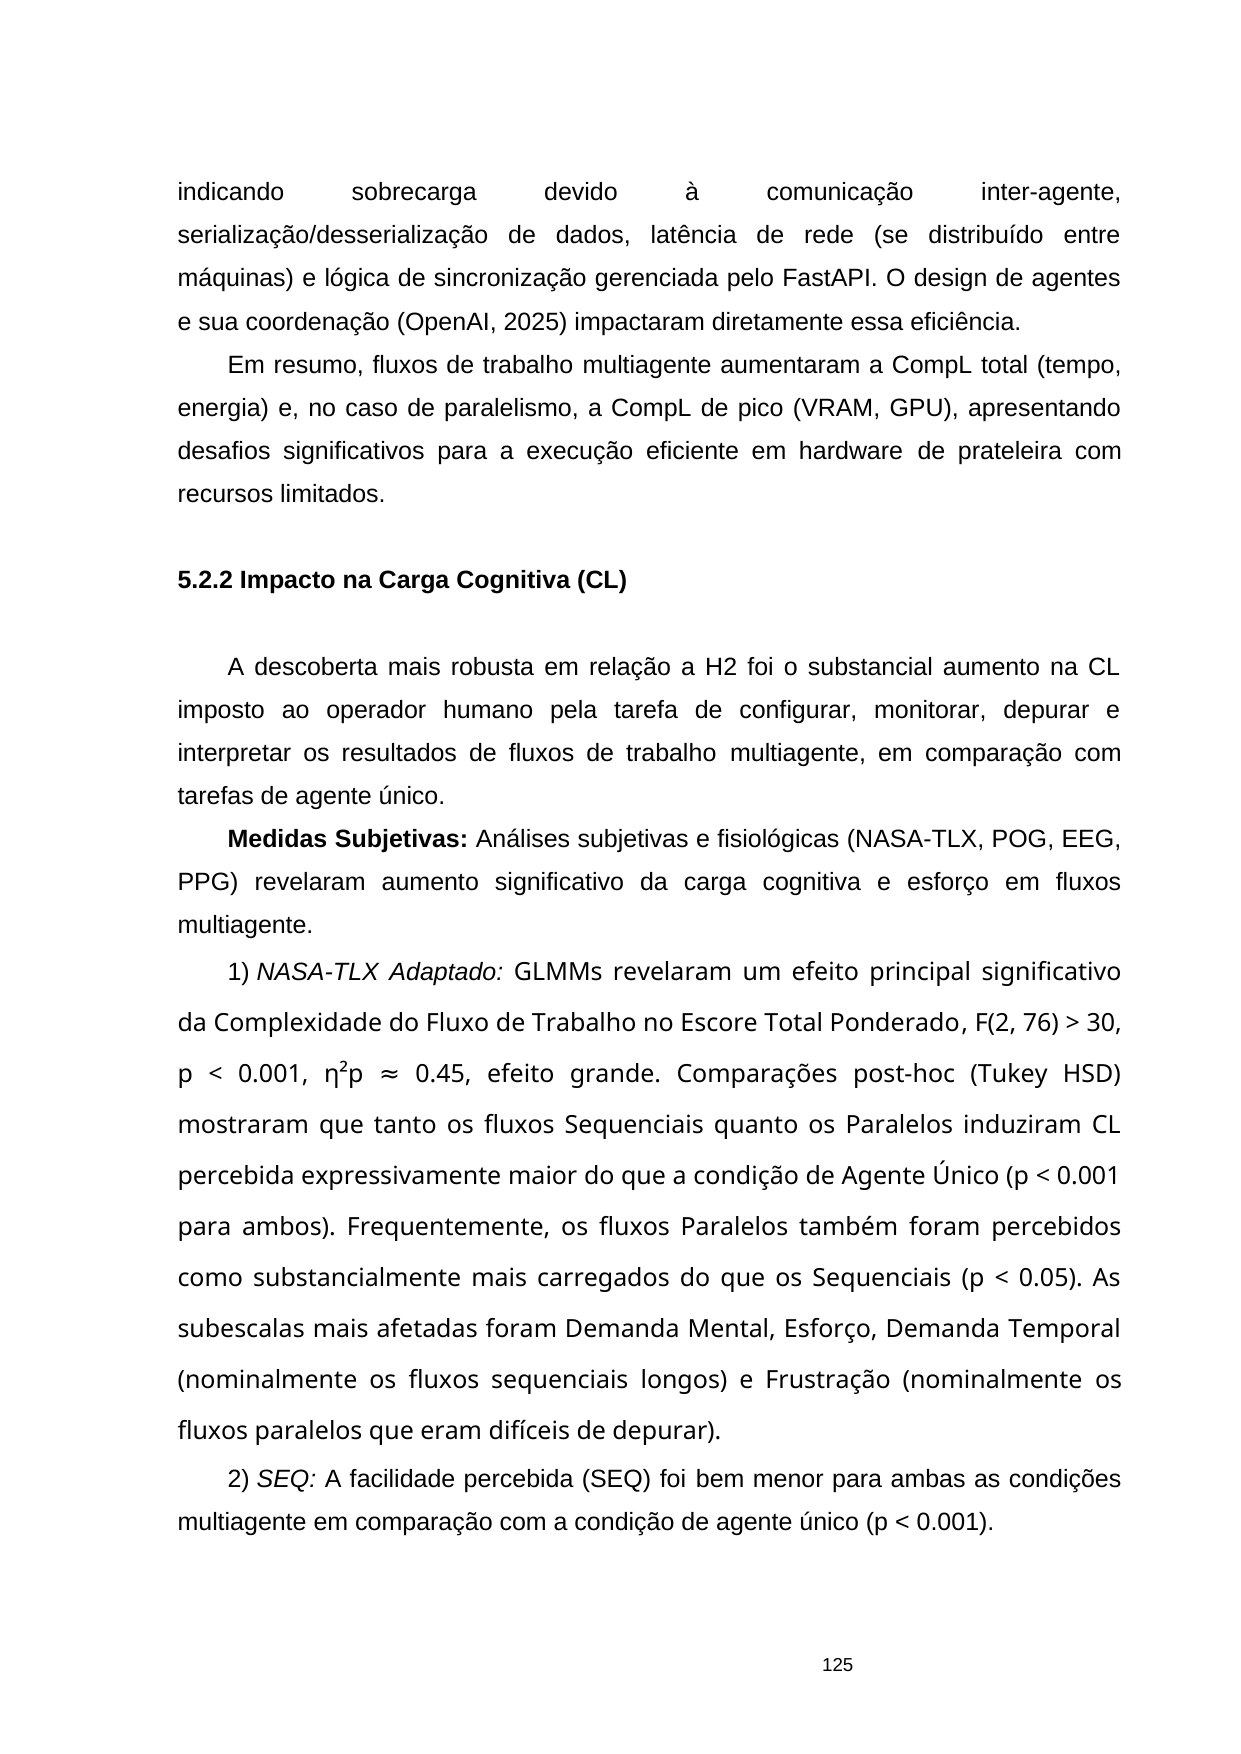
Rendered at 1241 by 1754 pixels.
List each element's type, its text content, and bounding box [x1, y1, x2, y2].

list Medidas Subjetivas: Análises subjetivas e fisiológicas (NASA-TLX, POG, EEG, PPG) revelaram aumento significativo da carga cognitiva e esforço em fluxos multiagente. [177, 824, 1122, 939]
text Em resumo, fluxos de trabalho multiagente aumentaram a CompL total (tempo, energia) e, no caso de paralelismo, a CompL de pico (VRAM, GPU), apresentando desafios significativos para a execução eficiente em hardware de prateleira com recursos limitados. [177, 350, 1122, 508]
text A descoberta mais robusta em relação a H2 foi o substancial aumento na CL imposto ao operador humano pela tarefa de configurar, monitorar, depurar e interpretar os resultados de fluxos de trabalho multiagente, em comparação com tarefas de agente único. [177, 652, 1122, 810]
text 5.2.2 Impacto na Carga Cognitiva (CL) [177, 565, 1122, 594]
list SEQ: A facilidade percebida (SEQ) foi bem menor para ambas as condições multiagente em comparação com a condição de agente único (p < 0.001). [177, 1464, 1122, 1536]
list NASA-TLX Adaptado: GLMMs revelaram um efeito principal significativo da Complexidade do Fluxo de Trabalho no Escore Total Ponderado, F(2, 76) > 30, p < 0.001, η²p ≈ 0.45, efeito grande. Comparações post-hoc (Tukey HSD) mostraram que tanto os fluxos Sequenciais quanto os Paralelos induziram CL percebida expressivamente maior do que a condição de Agente Único (p < 0.001 para ambos). Frequentemente, os fluxos Paralelos também foram percebidos como substancialmente mais carregados do que os Sequenciais (p < 0.05). As subescalas mais afetadas foram Demanda Mental, Esforço, Demanda Temporal (nominalmente os fluxos sequenciais longos) e Frustração (nominalmente os fluxos paralelos que eram difíceis de depurar). [177, 953, 1122, 1447]
